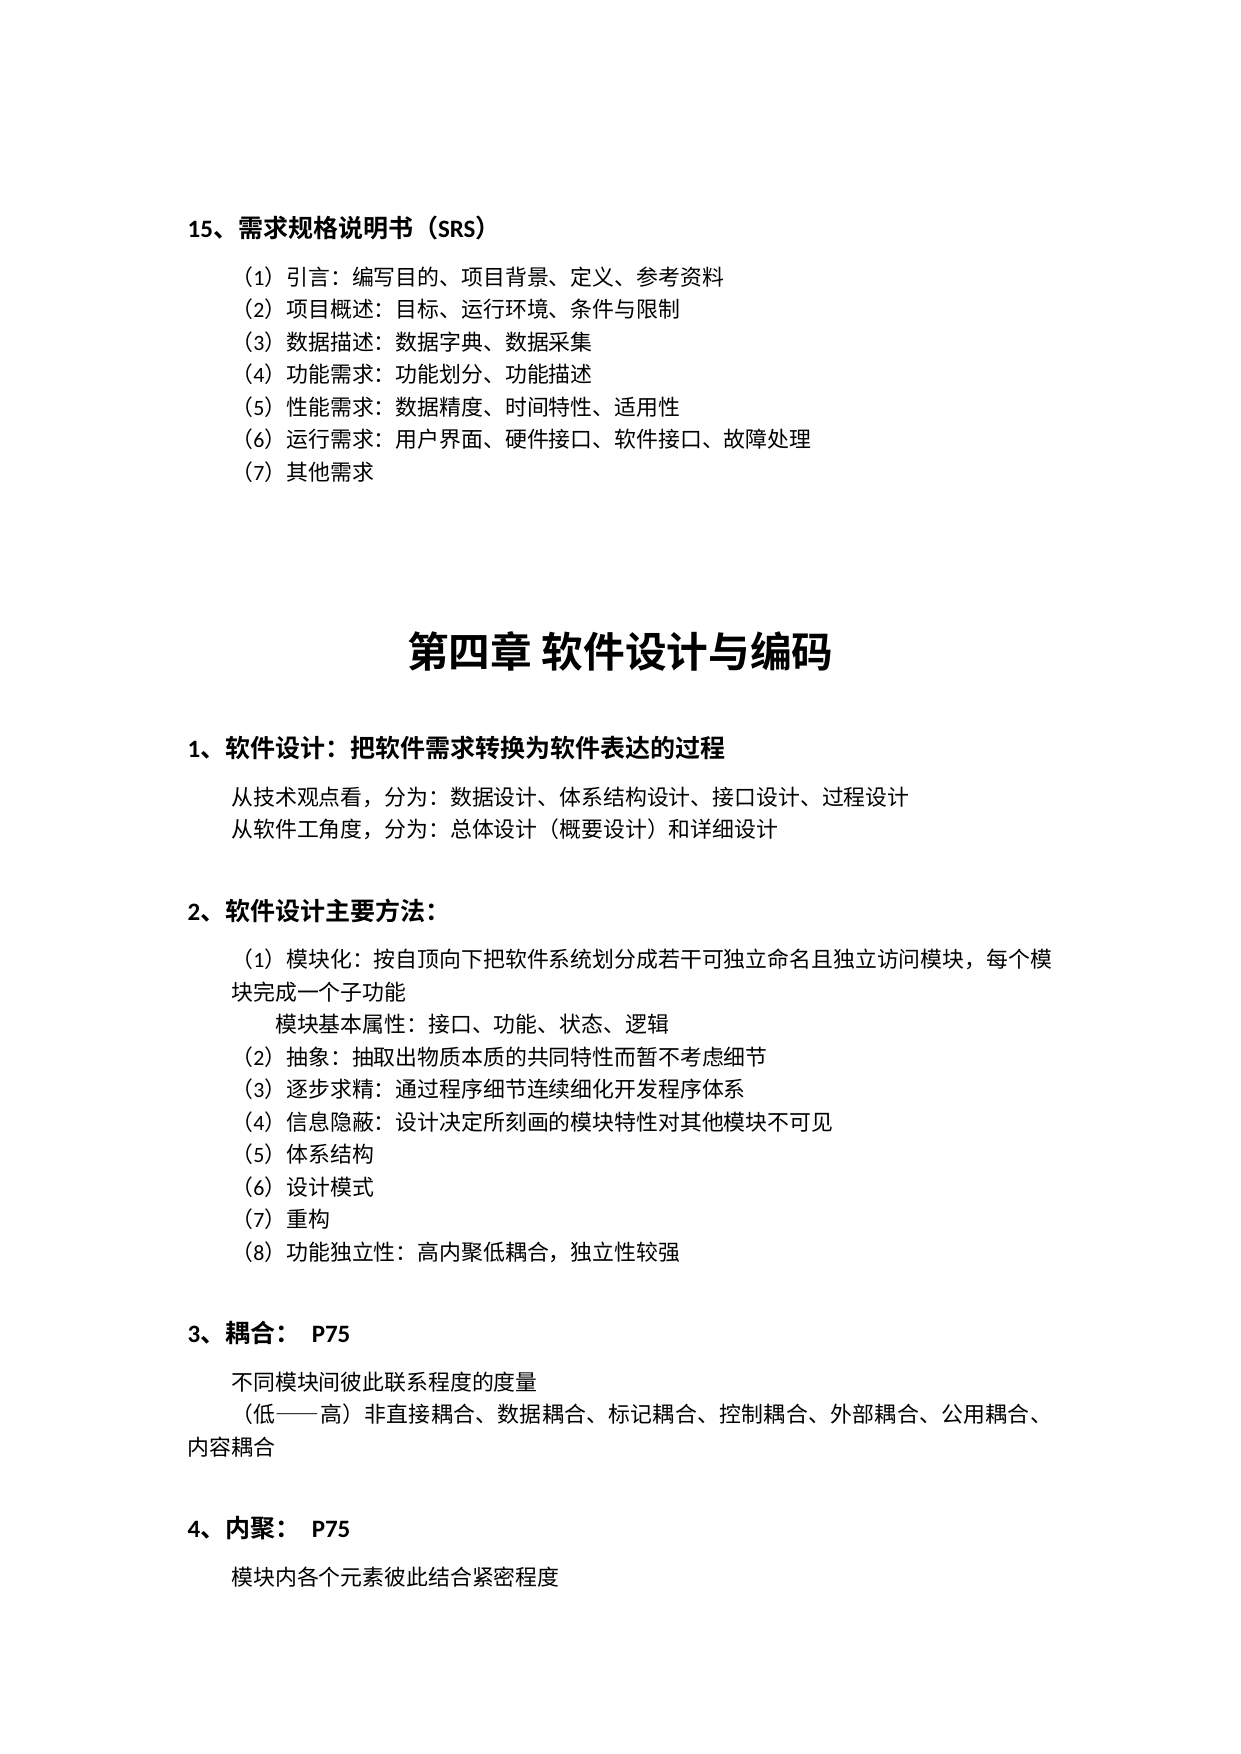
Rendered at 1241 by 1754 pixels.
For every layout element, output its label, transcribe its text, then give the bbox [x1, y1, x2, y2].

list （8）功能独立性：高内聚低耦合，独立性较强 [187, 1234, 1053, 1267]
list （低——高）非直接耦合、数据耦合、标记耦合、控制耦合、外部耦合、公用耦合、内容耦合 [187, 1397, 1053, 1462]
list 2、软件设计主要方法： [187, 877, 1053, 942]
list 抽象：抽取出物质本质的共同特性而暂不考虑细节 [231, 1039, 1053, 1072]
list 不同模块间彼此联系程度的度量 [187, 1364, 1053, 1397]
list 信息隐蔽：设计决定所刻画的模块特性对其他模块不可见 [231, 1104, 1053, 1137]
list 4、内聚： P75 [187, 1494, 1053, 1559]
list 3、耦合： P75 [187, 1299, 1053, 1364]
list （6）设计模式 [187, 1169, 1053, 1202]
list 数据描述：数据字典、数据采集 [231, 324, 1053, 357]
list 性能需求：数据精度、时间特性、适用性 [231, 389, 1053, 422]
list 逐步求精：通过程序细节连续细化开发程序体系 [231, 1072, 1053, 1104]
list 软件设计：把软件需求转换为软件表达的过程 [187, 714, 1053, 779]
list 体系结构 [231, 1137, 1053, 1169]
list 软件设计与编码 [187, 617, 1053, 682]
list 运行需求：用户界面、硬件接口、软件接口、故障处理 [231, 422, 1053, 454]
list 功能需求：功能划分、功能描述 [231, 357, 1053, 389]
list 从软件工角度，分为：总体设计（概要设计）和详细设计 [187, 812, 1053, 844]
list 模块化：按自顶向下把软件系统划分成若干可独立命名且独立访问模块，每个模块完成一个子功能 [231, 942, 1053, 1007]
list 模块基本属性：接口、功能、状态、逻辑 [231, 1007, 1053, 1039]
list 模块内各个元素彼此结合紧密程度 [187, 1559, 1053, 1592]
list 需求规格说明书（SRS） [187, 194, 1053, 259]
list 项目概述：目标、运行环境、条件与限制 [231, 292, 1053, 324]
list 从技术观点看，分为：数据设计、体系结构设计、接口设计、过程设计 [187, 779, 1053, 812]
list 其他需求 [231, 454, 1053, 487]
list 引言：编写目的、项目背景、定义、参考资料 [231, 259, 1053, 292]
list （7）重构 [187, 1202, 1053, 1234]
